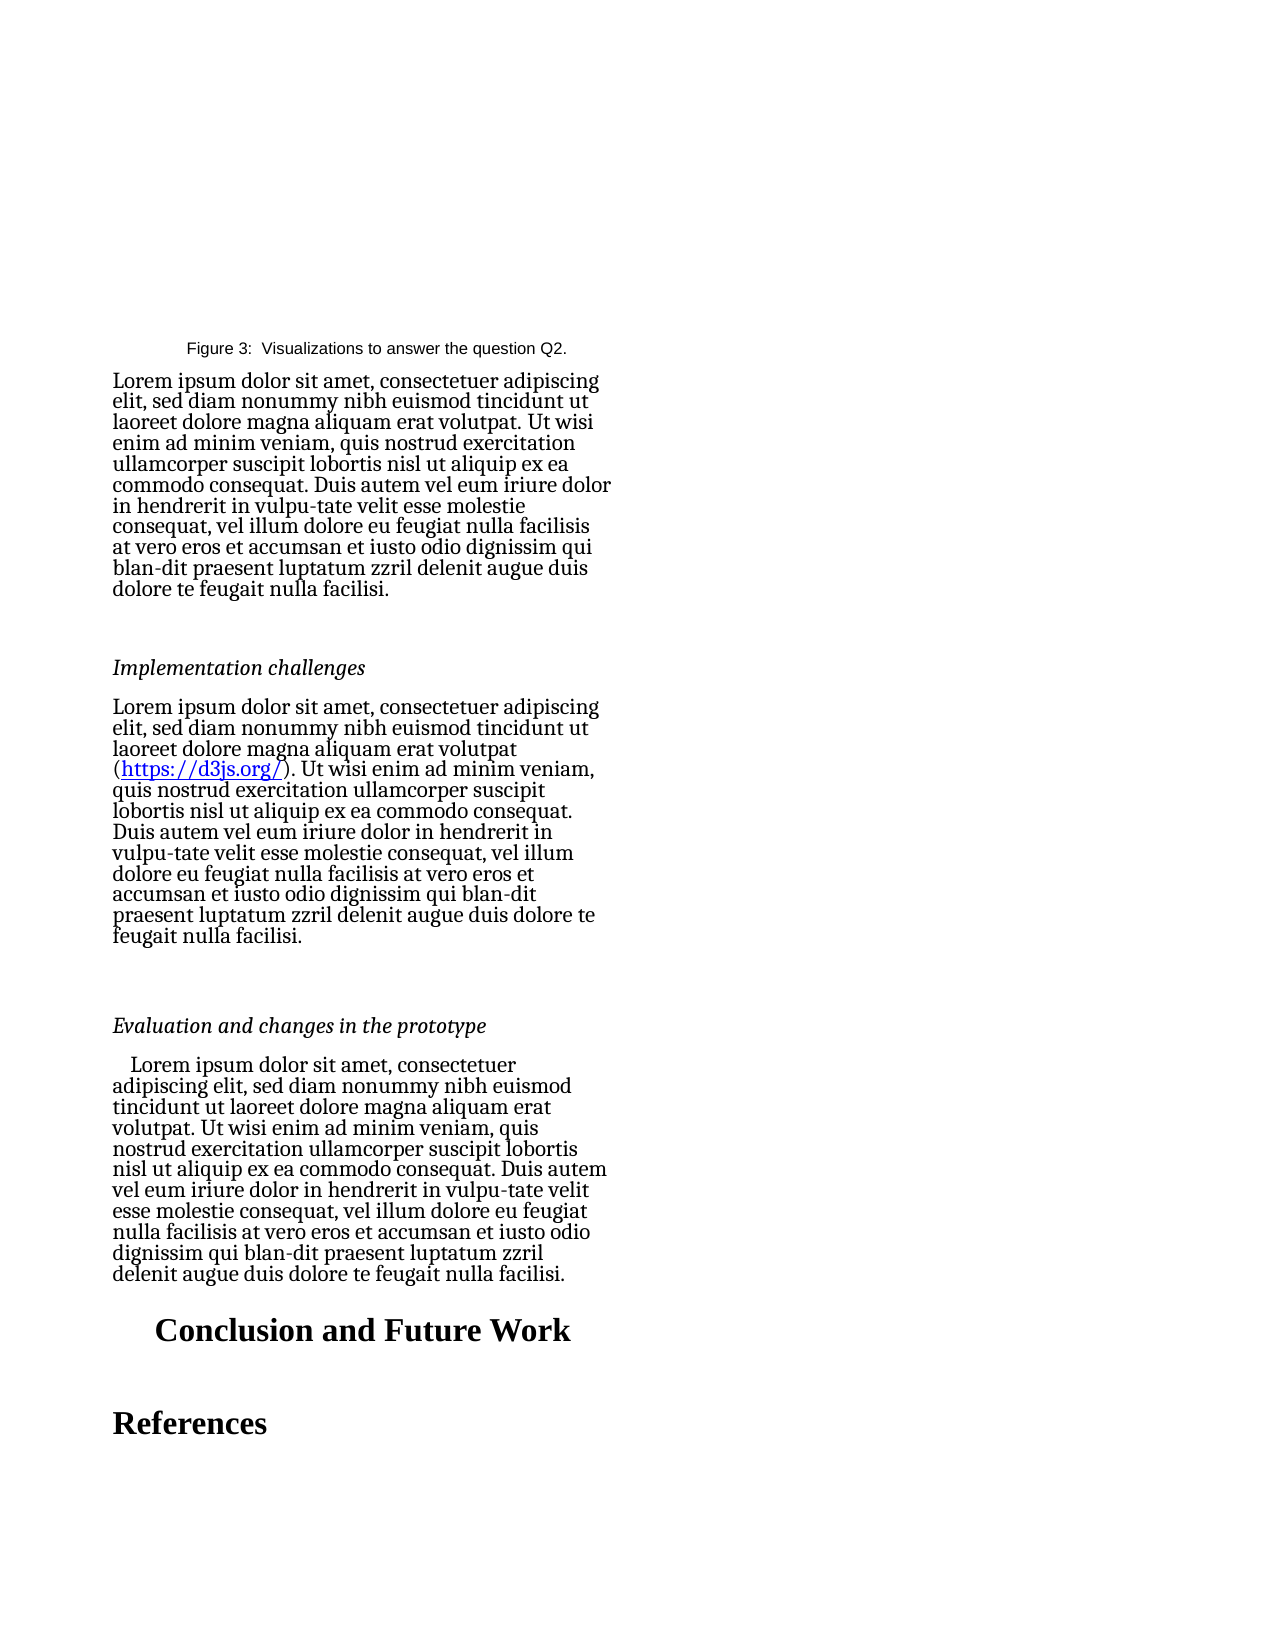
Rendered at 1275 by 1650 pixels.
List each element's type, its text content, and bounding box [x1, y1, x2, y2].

list Visualizations to answer the question Q2. [186, 338, 613, 359]
title References [112, 1404, 613, 1442]
text Lorem ipsum dolor sit amet, consectetuer adipiscing elit, sed diam nonummy nibh euismod tincidunt ut laoreet dolore magna aliquam erat volutpat (https://d3js.org/). Ut wisi enim ad minim veniam, quis nostrud exercitation ullamcorper suscipit lobortis nisl ut aliquip ex ea commodo consequat. Duis autem vel eum iriure dolor in hendrerit in vulpu-tate velit esse molestie consequat, vel illum dolore eu feugiat nulla facilisis at vero eros et accumsan et iusto odio dignissim qui blan-dit praesent luptatum zzril delenit augue duis dolore te feugait nulla facilisi. [112, 698, 613, 948]
subtitle Implementation challenges [112, 655, 613, 681]
subtitle Conclusion and Future Work [112, 1310, 613, 1348]
subtitle Evaluation and changes in the prototype [112, 1002, 613, 1039]
